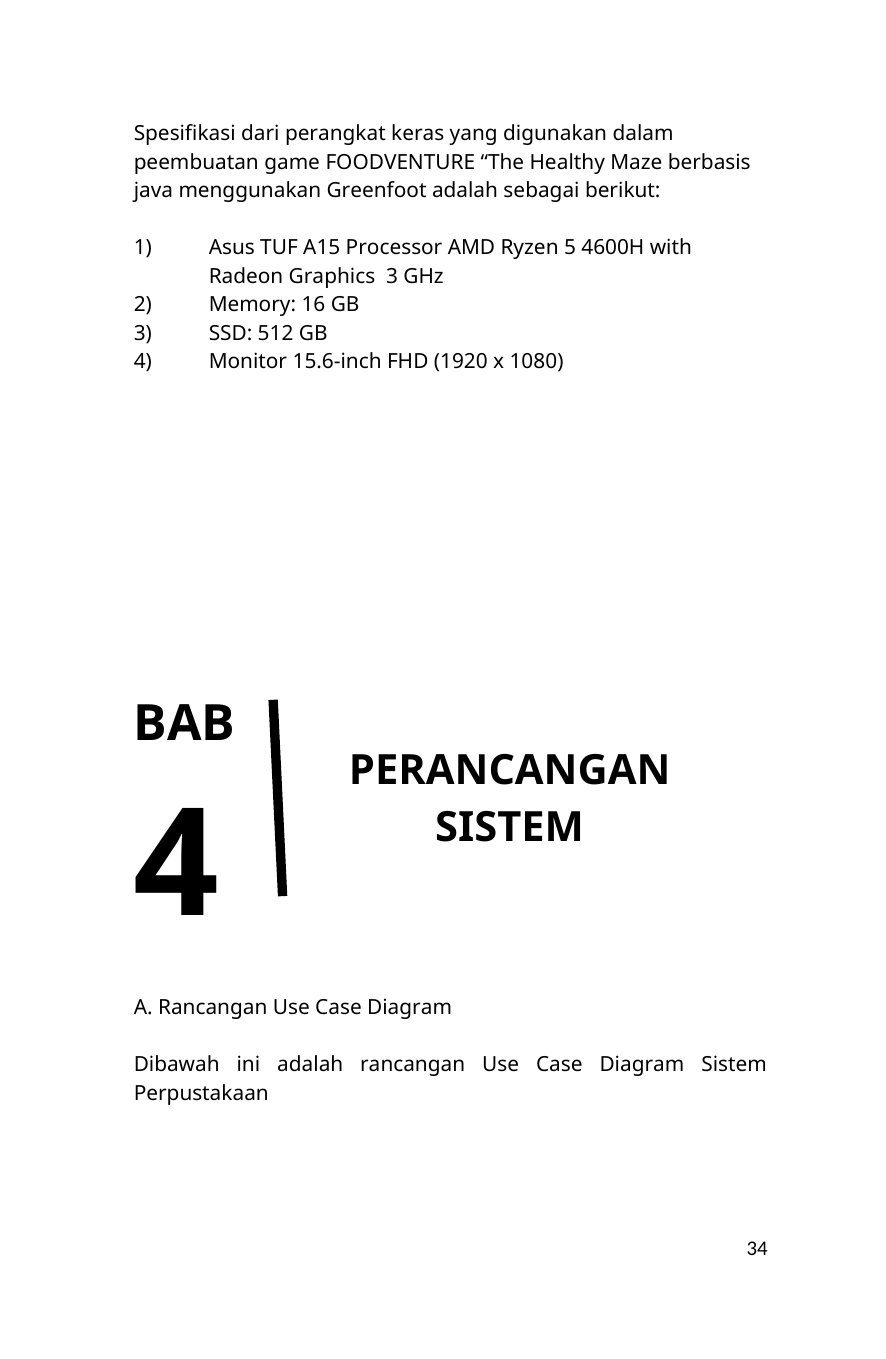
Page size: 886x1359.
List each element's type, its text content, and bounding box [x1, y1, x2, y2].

text 3) SSD: 512 GB [133, 318, 767, 346]
text 1) Asus TUF A15 Processor AMD Ryzen 5 4600H with Radeon Graphics 3 GHz [133, 232, 767, 289]
text A. Rancangan Use Case Diagram [133, 992, 767, 1021]
text BAB 4 [133, 687, 265, 960]
text Spesifikasi dari perangkat keras yang digunakan dalam peembuatan game FOODVENTURE “The Healthy Maze berbasis java menggunakan Greenfoot adalah sebagai berikut: [133, 118, 767, 204]
text 4) Monitor 15.6-inch FHD (1920 x 1080) [133, 346, 767, 374]
text 2) Memory: 16 GB [133, 289, 767, 318]
text Dibawah ini adalah rancangan Use Case Diagram Sistem Perpustakaan [133, 1049, 767, 1106]
